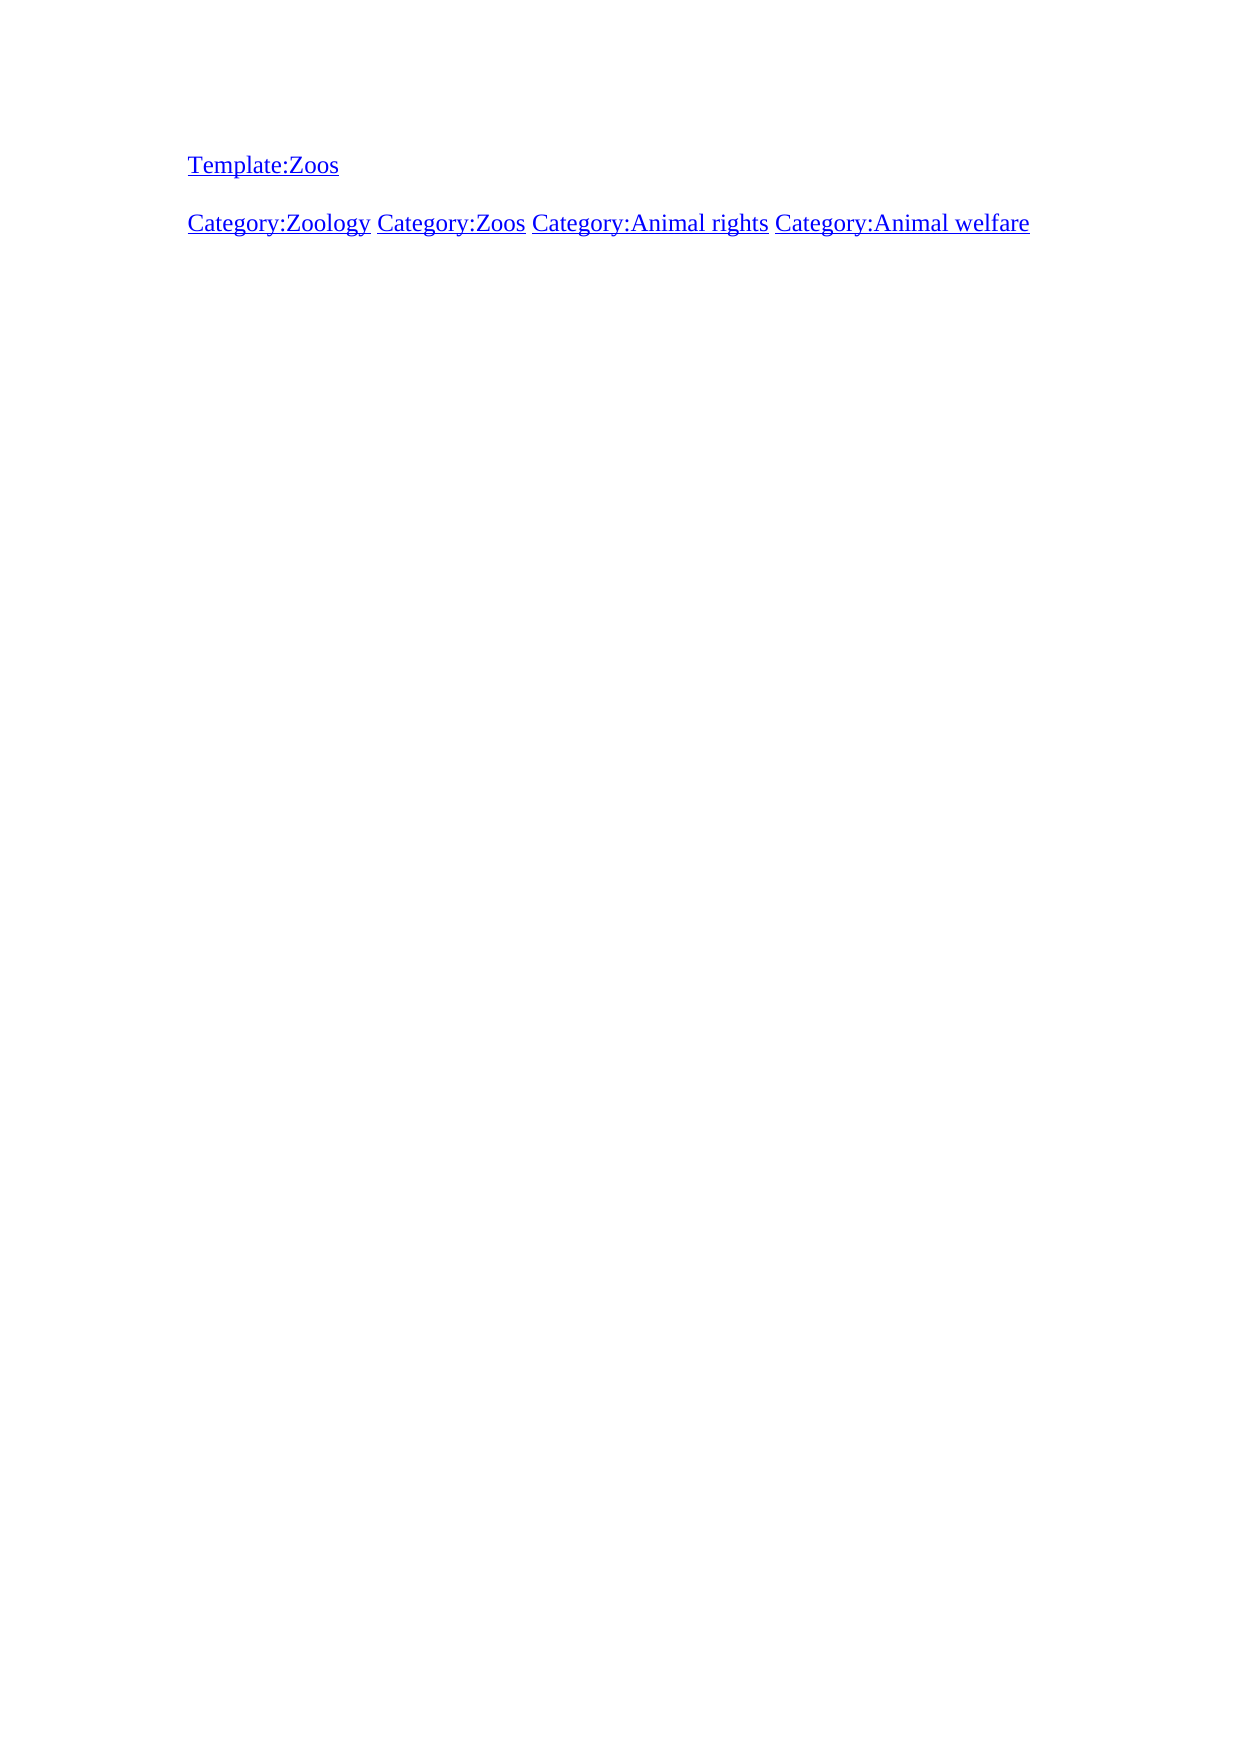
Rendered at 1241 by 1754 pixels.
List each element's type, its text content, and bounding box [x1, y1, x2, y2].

text Category:Zoology Category:Zoos Category:Animal rights Category:Animal welfare [187, 208, 1053, 237]
text Template:Zoos [187, 150, 1053, 179]
